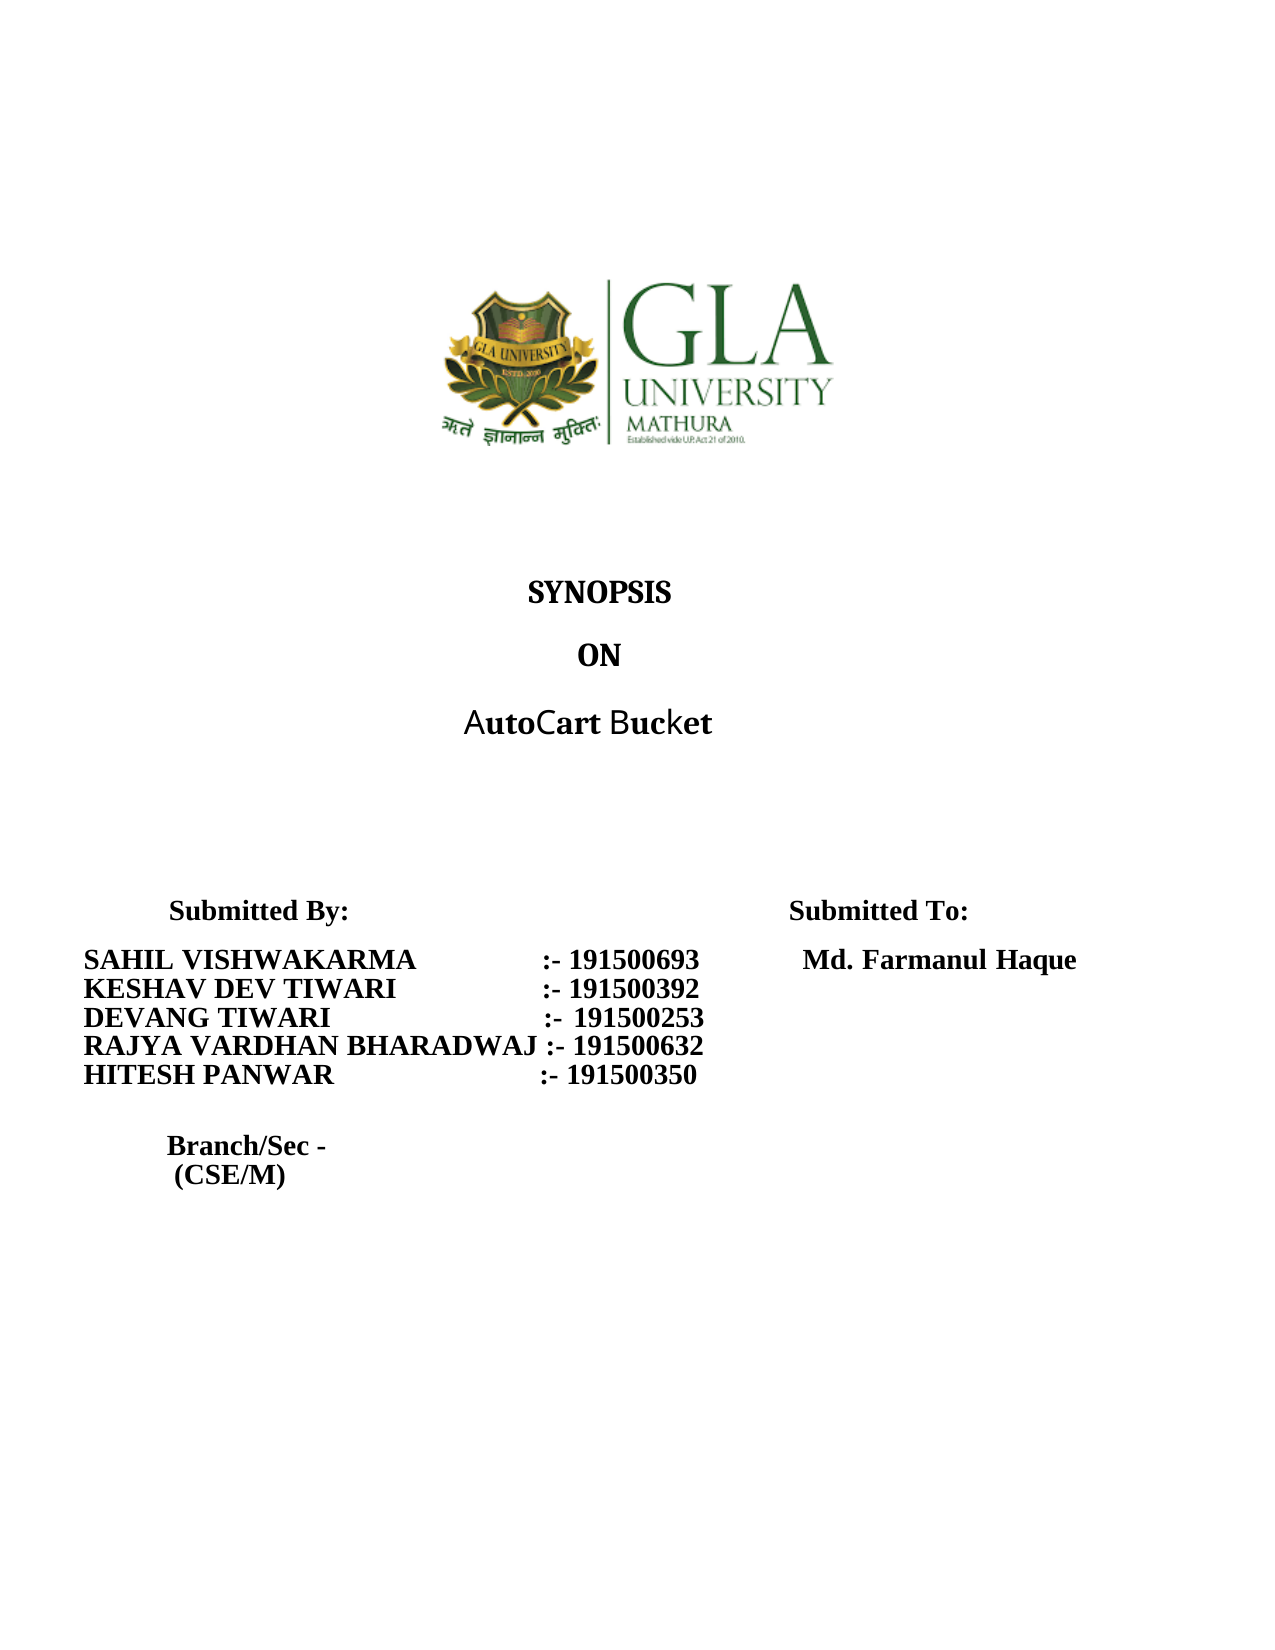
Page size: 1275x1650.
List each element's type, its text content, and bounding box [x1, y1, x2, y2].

text DEVANG TIWARI :- 191500253 RAJYA VARDHAN BHARADWAJ :- 191500632 HITESH PANWAR :- 191500350 [83, 1004, 704, 1091]
picture [441, 279, 834, 446]
subtitle Submitted By: Submitted To: [169, 893, 1129, 927]
text SAHIL VISHWAKARMA :- 191500693 Md. Farmanul Haque KESHAV DEV TIWARI :- 191500392 [83, 947, 1076, 1004]
text AutoCart Bucket [351, 700, 825, 743]
text Branch/Sec - (CSE/M) [167, 1133, 328, 1190]
subtitle SYNOPSIS ON [506, 573, 694, 675]
